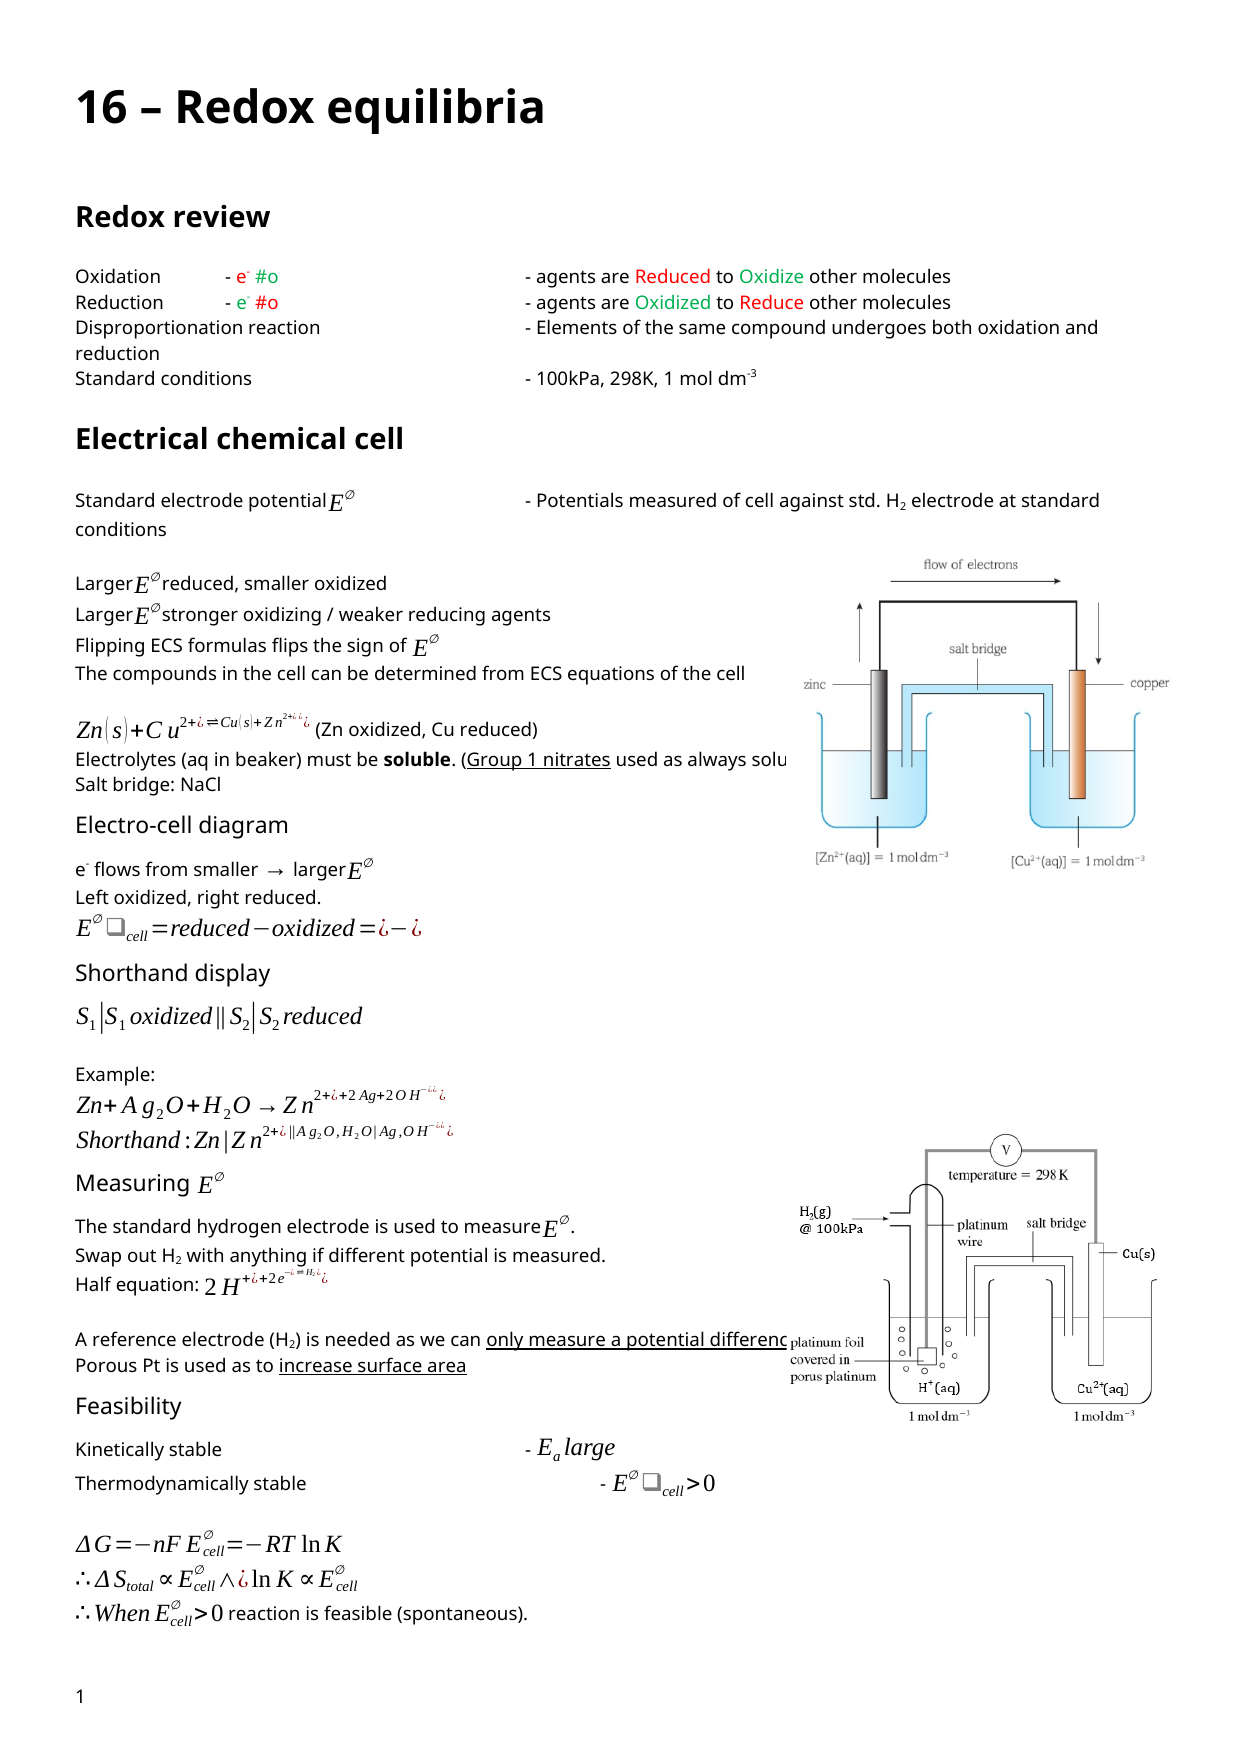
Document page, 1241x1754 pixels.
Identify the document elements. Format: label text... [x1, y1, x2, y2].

text Oxidation - e- #o - agents are Reduced to Oxidize other molecules [75, 263, 1165, 289]
text Porous Pt is used as to increase surface area [75, 1352, 786, 1377]
subtitle Shorthand display [75, 957, 1165, 988]
picture [786, 1133, 1164, 1428]
text e- flows from smaller larger [75, 853, 1165, 884]
picture [786, 552, 1175, 872]
text Standard electrode potential - Potentials measured of cell against std. H2 electrode at standard conditions [75, 485, 1165, 542]
text Largerstronger oxidizing / weaker reducing agents [75, 598, 786, 629]
text Reduction - e- #o - agents are Oxidized to Reduce other molecules [75, 289, 1165, 314]
subtitle Electro-cell diagram [75, 809, 786, 841]
subtitle Feasibility [75, 1390, 786, 1421]
text Swap out H2 with anything if different potential is measured. [75, 1242, 786, 1267]
text The standard hydrogen electrode is used to measure. [75, 1211, 786, 1242]
text Thermodynamically stable - [75, 1465, 1165, 1500]
subtitle Electrical chemical cell [75, 418, 1165, 458]
text Kinetically stable - [75, 1434, 1165, 1465]
text (Zn oxidized, Cu reduced) [75, 712, 786, 746]
subtitle Measuring [75, 1167, 786, 1198]
text The compounds in the cell can be determined from ECS equations of the cell [75, 661, 786, 686]
text Disproportionation reaction - Elements of the same compound undergoes both oxidation and reduction [75, 314, 1165, 366]
text A reference electrode (H2) is needed as we can only measure a potential difference [75, 1326, 786, 1352]
subtitle 16 – Redox equilibria [75, 75, 1165, 137]
text Electrolytes (aq in beaker) must be soluble. (Group 1 nitrates used as always soluble) [75, 746, 786, 771]
text Flipping ECS formulas flips the sign of [75, 629, 786, 661]
text Standard conditions - 100kPa, 298K, 1 mol dm-3 [75, 366, 1165, 391]
text reaction is feasible (spontaneous). [75, 1595, 1165, 1630]
text Example: [75, 1061, 1165, 1087]
subtitle Redox review [75, 197, 1165, 236]
text Largerreduced, smaller oxidized [75, 567, 786, 598]
text Half equation: [75, 1267, 786, 1301]
text Left oxidized, right reduced. [75, 884, 1165, 910]
text Salt bridge: NaCl [75, 771, 786, 797]
